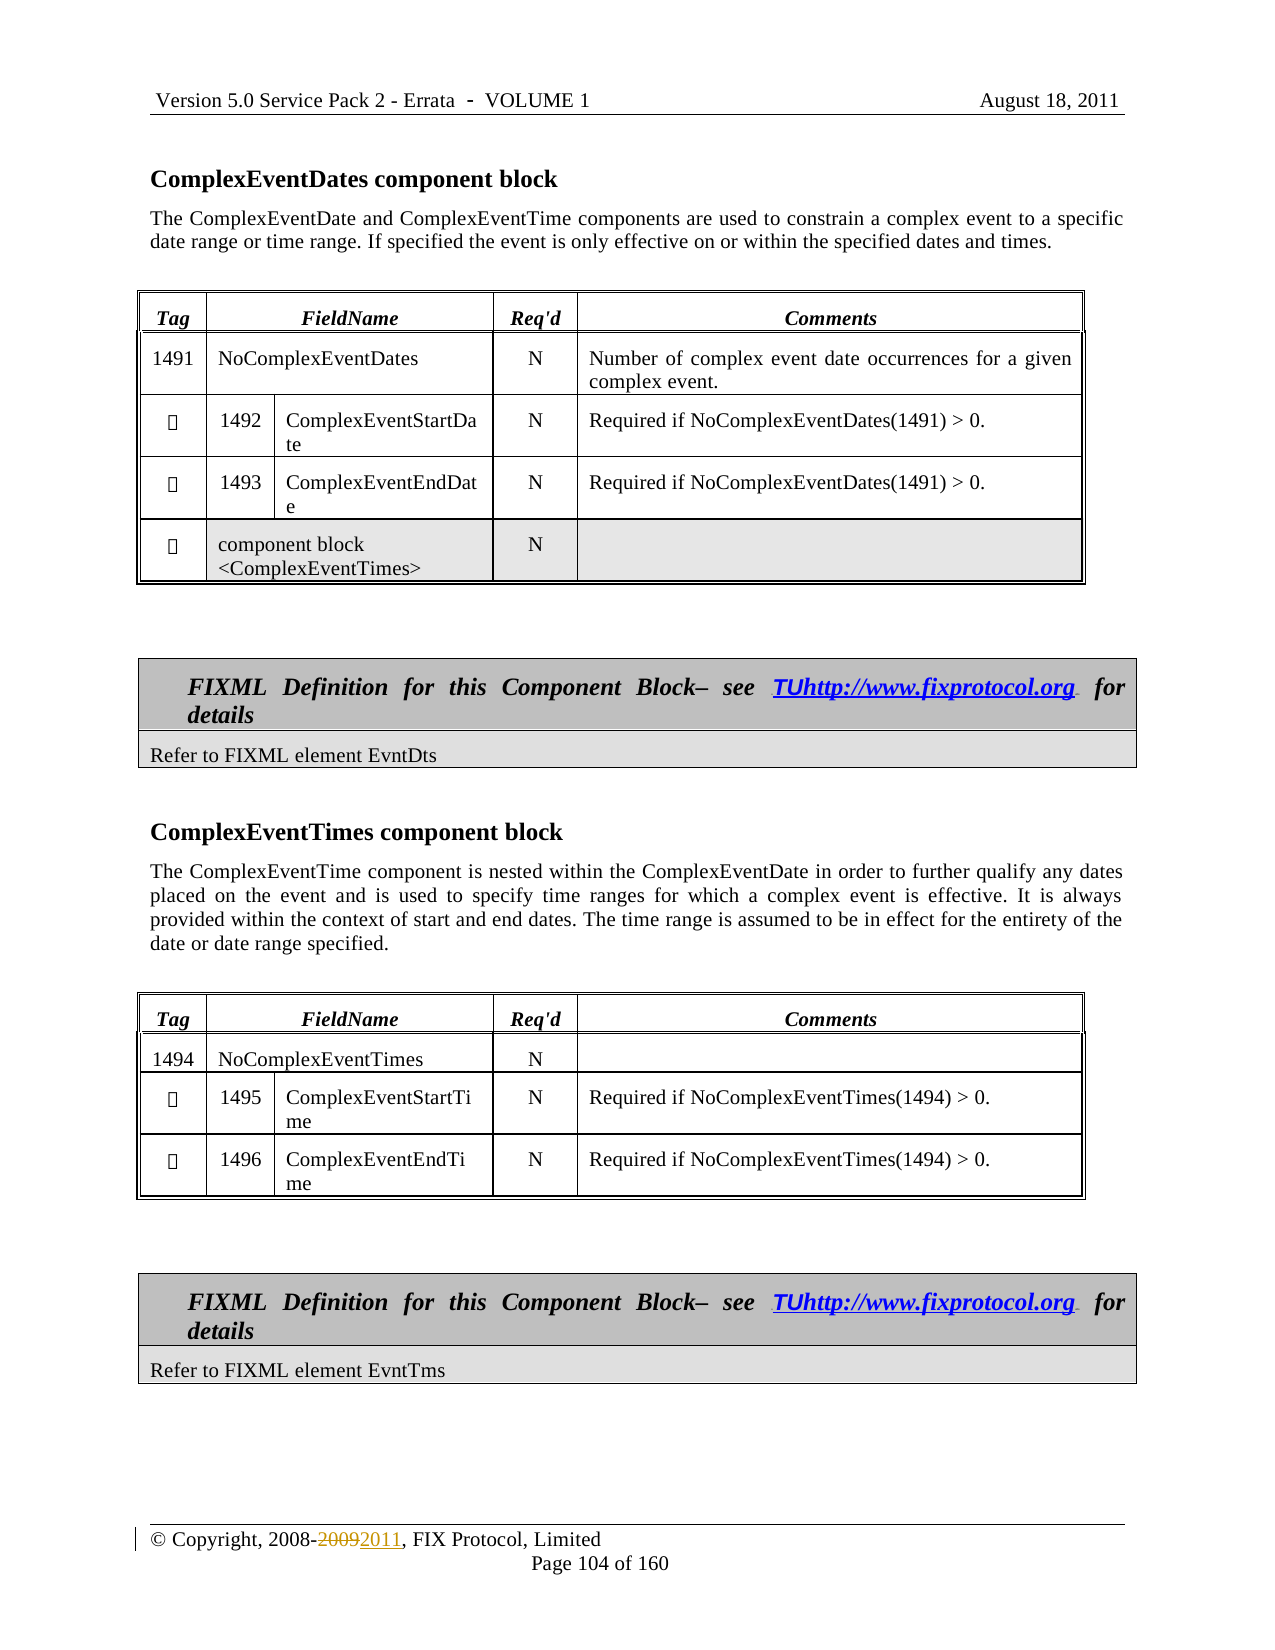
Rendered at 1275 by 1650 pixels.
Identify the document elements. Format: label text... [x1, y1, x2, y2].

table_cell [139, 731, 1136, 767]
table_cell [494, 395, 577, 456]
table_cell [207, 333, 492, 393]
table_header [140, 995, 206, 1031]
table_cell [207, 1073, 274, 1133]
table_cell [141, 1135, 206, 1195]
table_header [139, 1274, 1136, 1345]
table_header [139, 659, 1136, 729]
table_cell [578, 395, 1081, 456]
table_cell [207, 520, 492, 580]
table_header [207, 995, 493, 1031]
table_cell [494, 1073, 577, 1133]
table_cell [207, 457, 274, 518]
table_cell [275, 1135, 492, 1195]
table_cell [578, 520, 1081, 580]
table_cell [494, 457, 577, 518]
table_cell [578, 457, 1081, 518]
text The ComplexEventTime component is nested within the ComplexEventDate in order to further qualify any dates placed on the event and is used to specify time ranges for which a complex event is effective. It is always provided within the context of start and end dates. The time range is assumed to be in effect for the entirety of the date or date range specified. [150, 859, 1125, 955]
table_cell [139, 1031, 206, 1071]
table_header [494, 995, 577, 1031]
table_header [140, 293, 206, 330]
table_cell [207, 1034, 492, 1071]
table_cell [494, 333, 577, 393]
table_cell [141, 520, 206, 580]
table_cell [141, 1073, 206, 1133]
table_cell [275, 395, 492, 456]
subtitle ComplexEventDates component block [150, 164, 1125, 193]
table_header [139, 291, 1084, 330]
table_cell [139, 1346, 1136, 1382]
text The ComplexEventDate and ComplexEventTime components are used to constrain a complex event to a specific date range or time range. If specified the event is only effective on or within the specified dates and times. [150, 205, 1125, 253]
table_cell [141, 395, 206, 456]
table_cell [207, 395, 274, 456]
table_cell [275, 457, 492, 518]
subtitle ComplexEventTimes component block [150, 817, 1125, 846]
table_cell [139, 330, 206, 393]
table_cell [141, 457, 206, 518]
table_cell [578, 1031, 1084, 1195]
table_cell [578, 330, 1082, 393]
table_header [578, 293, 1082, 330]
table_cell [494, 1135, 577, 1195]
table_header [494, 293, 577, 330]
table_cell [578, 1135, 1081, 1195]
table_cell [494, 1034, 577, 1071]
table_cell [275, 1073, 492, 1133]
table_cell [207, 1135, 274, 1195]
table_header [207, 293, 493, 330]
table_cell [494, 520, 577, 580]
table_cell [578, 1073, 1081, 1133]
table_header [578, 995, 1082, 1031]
